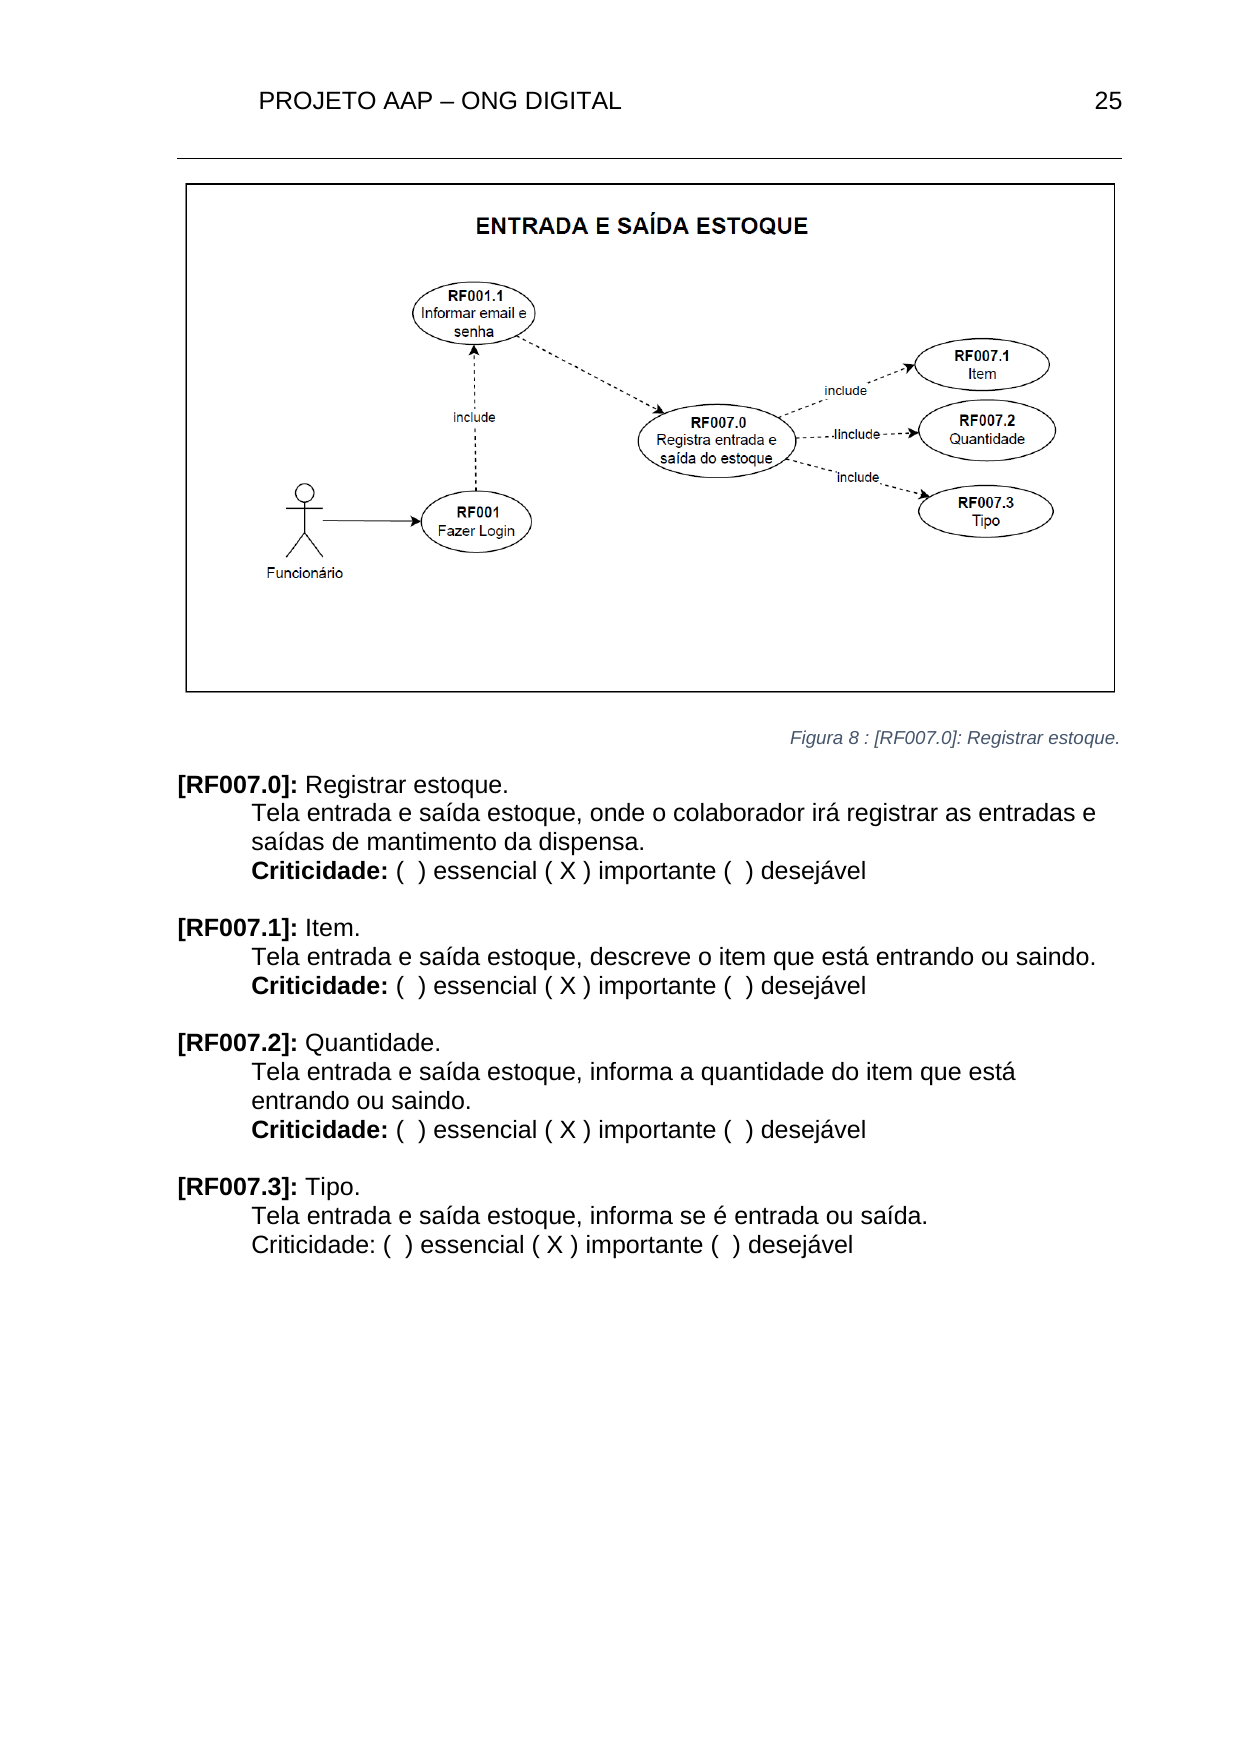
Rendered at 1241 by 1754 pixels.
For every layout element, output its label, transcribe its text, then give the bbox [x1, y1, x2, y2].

text Tela entrada e saída estoque, descreve o item que está entrando ou saindo. [177, 942, 1122, 971]
text Tela entrada e saída estoque, onde o colaborador irá registrar as entradas e saídas de mantimento da dispensa. [251, 798, 1122, 856]
text [RF007.3]: Tipo. [177, 1172, 1122, 1201]
text Criticidade: ( ) essencial ( X ) importante ( ) desejável [177, 971, 1122, 999]
picture [177, 177, 1123, 701]
text Figura 8 : [RF007.0]: Registrar estoque. [177, 727, 1122, 749]
text Tela entrada e saída estoque, informa a quantidade do item que está entrando ou saindo. [251, 1057, 1122, 1114]
text [RF007.1]: Item. [177, 913, 1122, 942]
text [RF007.2]: Quantidade. [177, 1028, 1122, 1057]
text Tela entrada e saída estoque, informa se é entrada ou saída. [177, 1201, 1122, 1229]
text [RF007.0]: Registrar estoque. [177, 769, 1122, 798]
text Criticidade: ( ) essencial ( X ) importante ( ) desejável [177, 1114, 1122, 1143]
text Criticidade: ( ) essencial ( X ) importante ( ) desejável [177, 856, 1122, 884]
text Criticidade: ( ) essencial ( X ) importante ( ) desejável [177, 1229, 1122, 1258]
